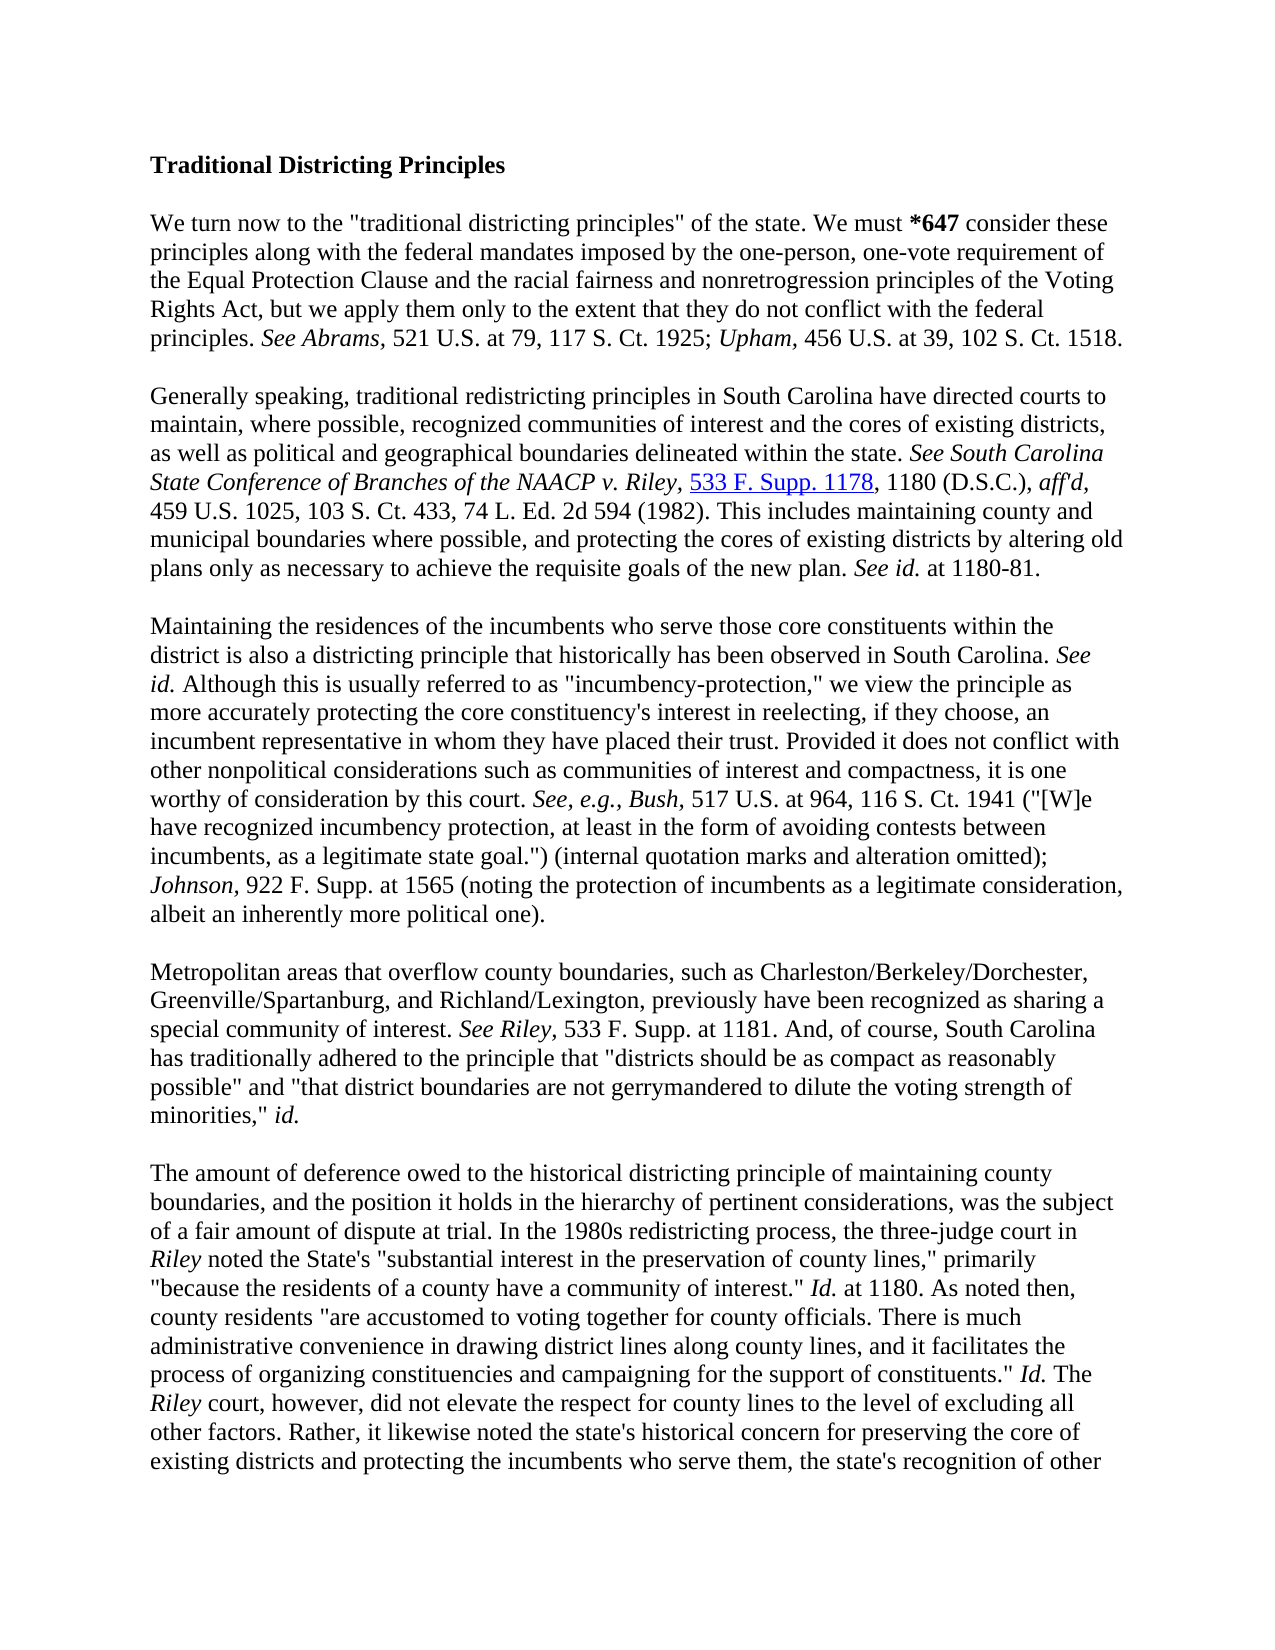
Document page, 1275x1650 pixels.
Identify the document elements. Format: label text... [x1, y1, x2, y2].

text Traditional Districting Principles [150, 150, 1125, 179]
text We turn now to the "traditional districting principles" of the state. We must *647 consider these principles along with the federal mandates imposed by the one-person, one-vote requirement of the Equal Protection Clause and the racial fairness and nonretrogression principles of the Voting Rights Act, but we apply them only to the extent that they do not conflict with the federal principles. See Abrams, 521 U.S. at 79, 117 S. Ct. 1925; Upham, 456 U.S. at 39, 102 S. Ct. 1518. [150, 208, 1125, 352]
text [150, 1158, 1125, 1474]
text Metropolitan areas that overflow county boundaries, such as Charleston/Berkeley/Dorchester, Greenville/Spartanburg, and Richland/Lexington, previously have been recognized as sharing a special community of interest. See Riley, 533 F. Supp. at 1181. And, of course, South Carolina has traditionally adhered to the principle that "districts should be as compact as reasonably possible" and "that district boundaries are not gerrymandered to dilute the voting strength of minorities," id. [150, 957, 1125, 1129]
text Generally speaking, traditional redistricting principles in South Carolina have directed courts to maintain, where possible, recognized communities of interest and the cores of existing districts, as well as political and geographical boundaries delineated within the state. See South Carolina State Conference of Branches of the NAACP v. Riley, 533 F. Supp. 1178, 1180 (D.S.C.), aff'd, 459 U.S. 1025, 103 S. Ct. 433, 74 L. Ed. 2d 594 (1982). This includes maintaining county and municipal boundaries where possible, and protecting the cores of existing districts by altering old plans only as necessary to achieve the requisite goals of the new plan. See id. at 1180-81. [150, 381, 1125, 582]
text Maintaining the residences of the incumbents who serve those core constituents within the district is also a districting principle that historically has been observed in South Carolina. See id. Although this is usually referred to as "incumbency-protection," we view the principle as more accurately protecting the core constituency's interest in reelecting, if they choose, an incumbent representative in whom they have placed their trust. Provided it does not conflict with other nonpolitical considerations such as communities of interest and compactness, it is one worthy of consideration by this court. See, e.g., Bush, 517 U.S. at 964, 116 S. Ct. 1941 ("[W]e have recognized incumbency protection, at least in the form of avoiding contests between incumbents, as a legitimate state goal.") (internal quotation marks and alteration omitted); Johnson, 922 F. Supp. at 1565 (noting the protection of incumbents as a legitimate consideration, albeit an inherently more political one). [150, 611, 1125, 927]
